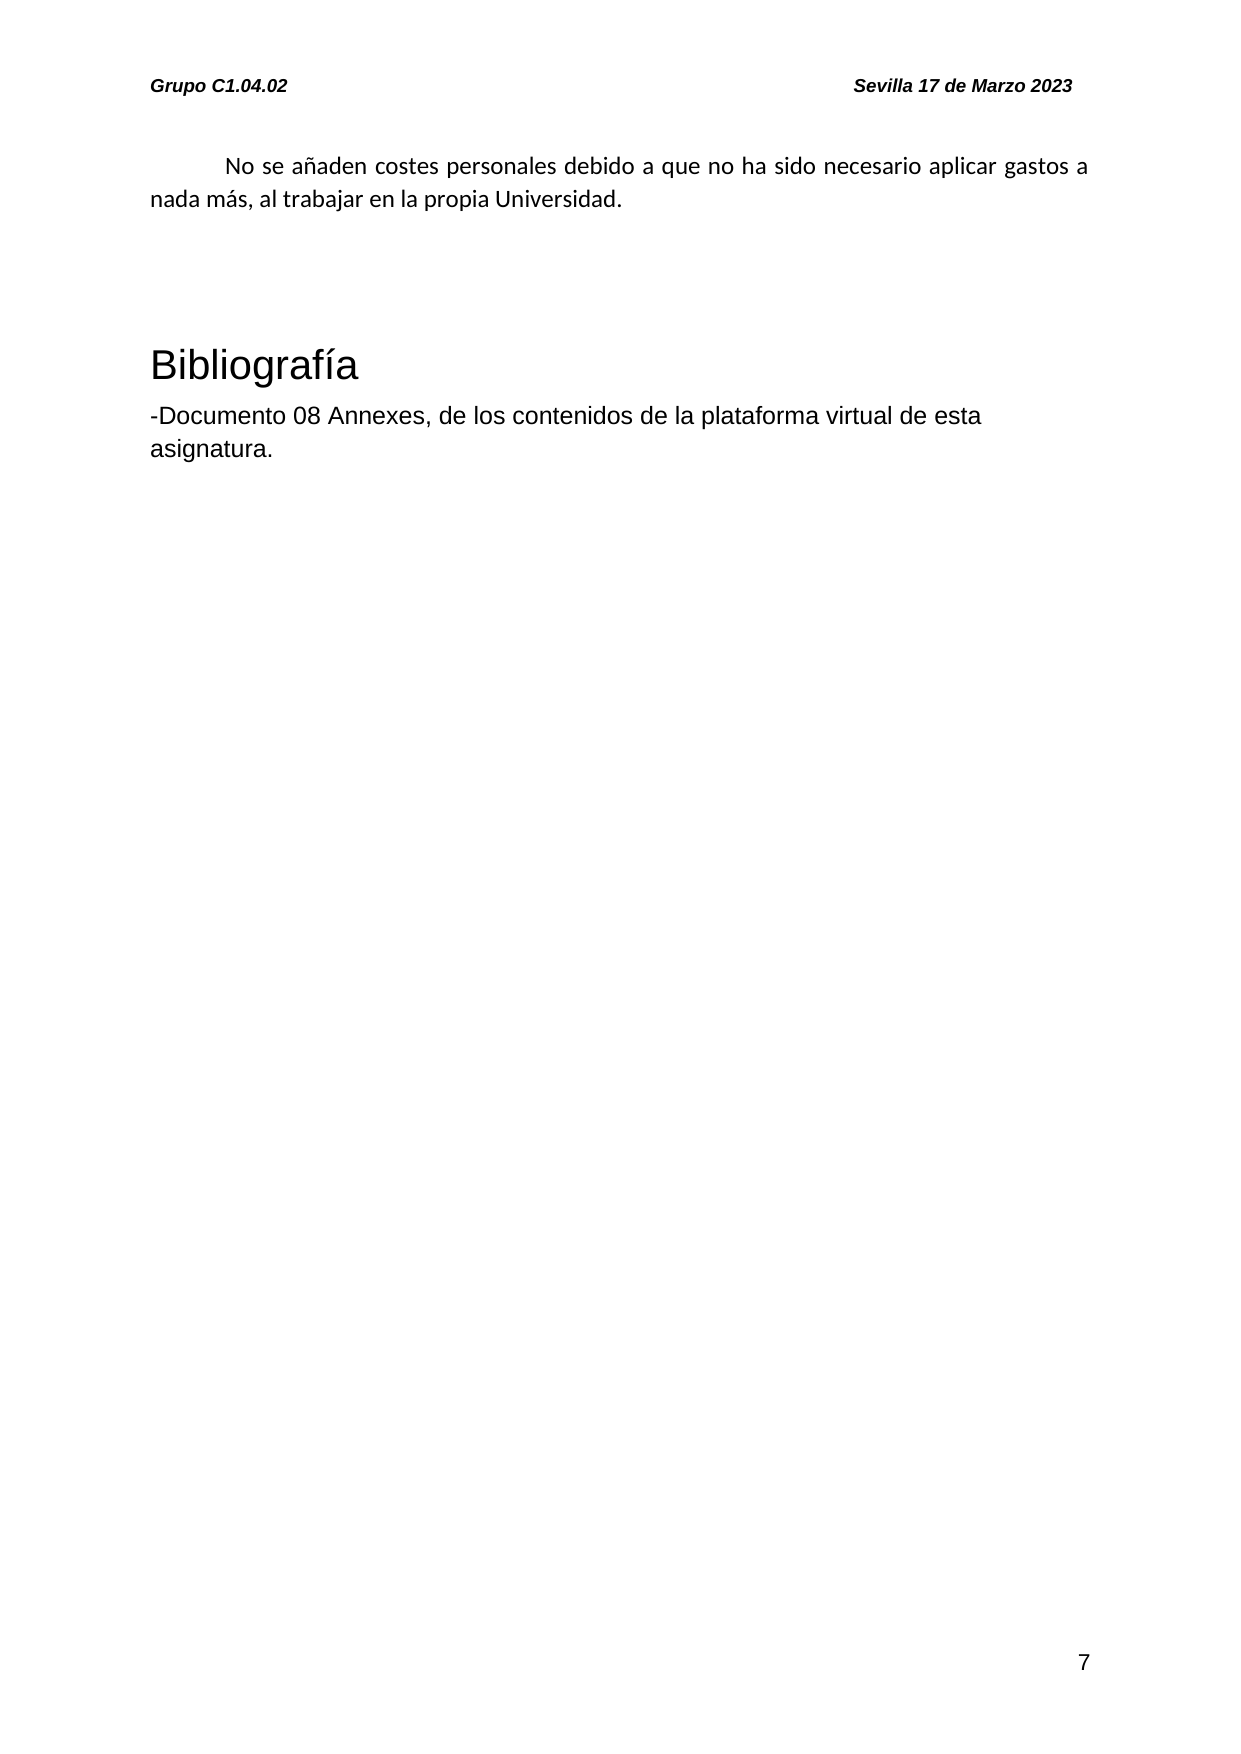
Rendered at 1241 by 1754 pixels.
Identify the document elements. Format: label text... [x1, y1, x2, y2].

subtitle Bibliografía [150, 340, 1090, 388]
text -Documento 08 Annexes, de los contenidos de la plataforma virtual de esta asignatura. [150, 401, 1090, 462]
text No se añaden costes personales debido a que no ha sido necesario aplicar gastos a nada más, al trabajar en la propia Universidad. [150, 150, 1090, 213]
